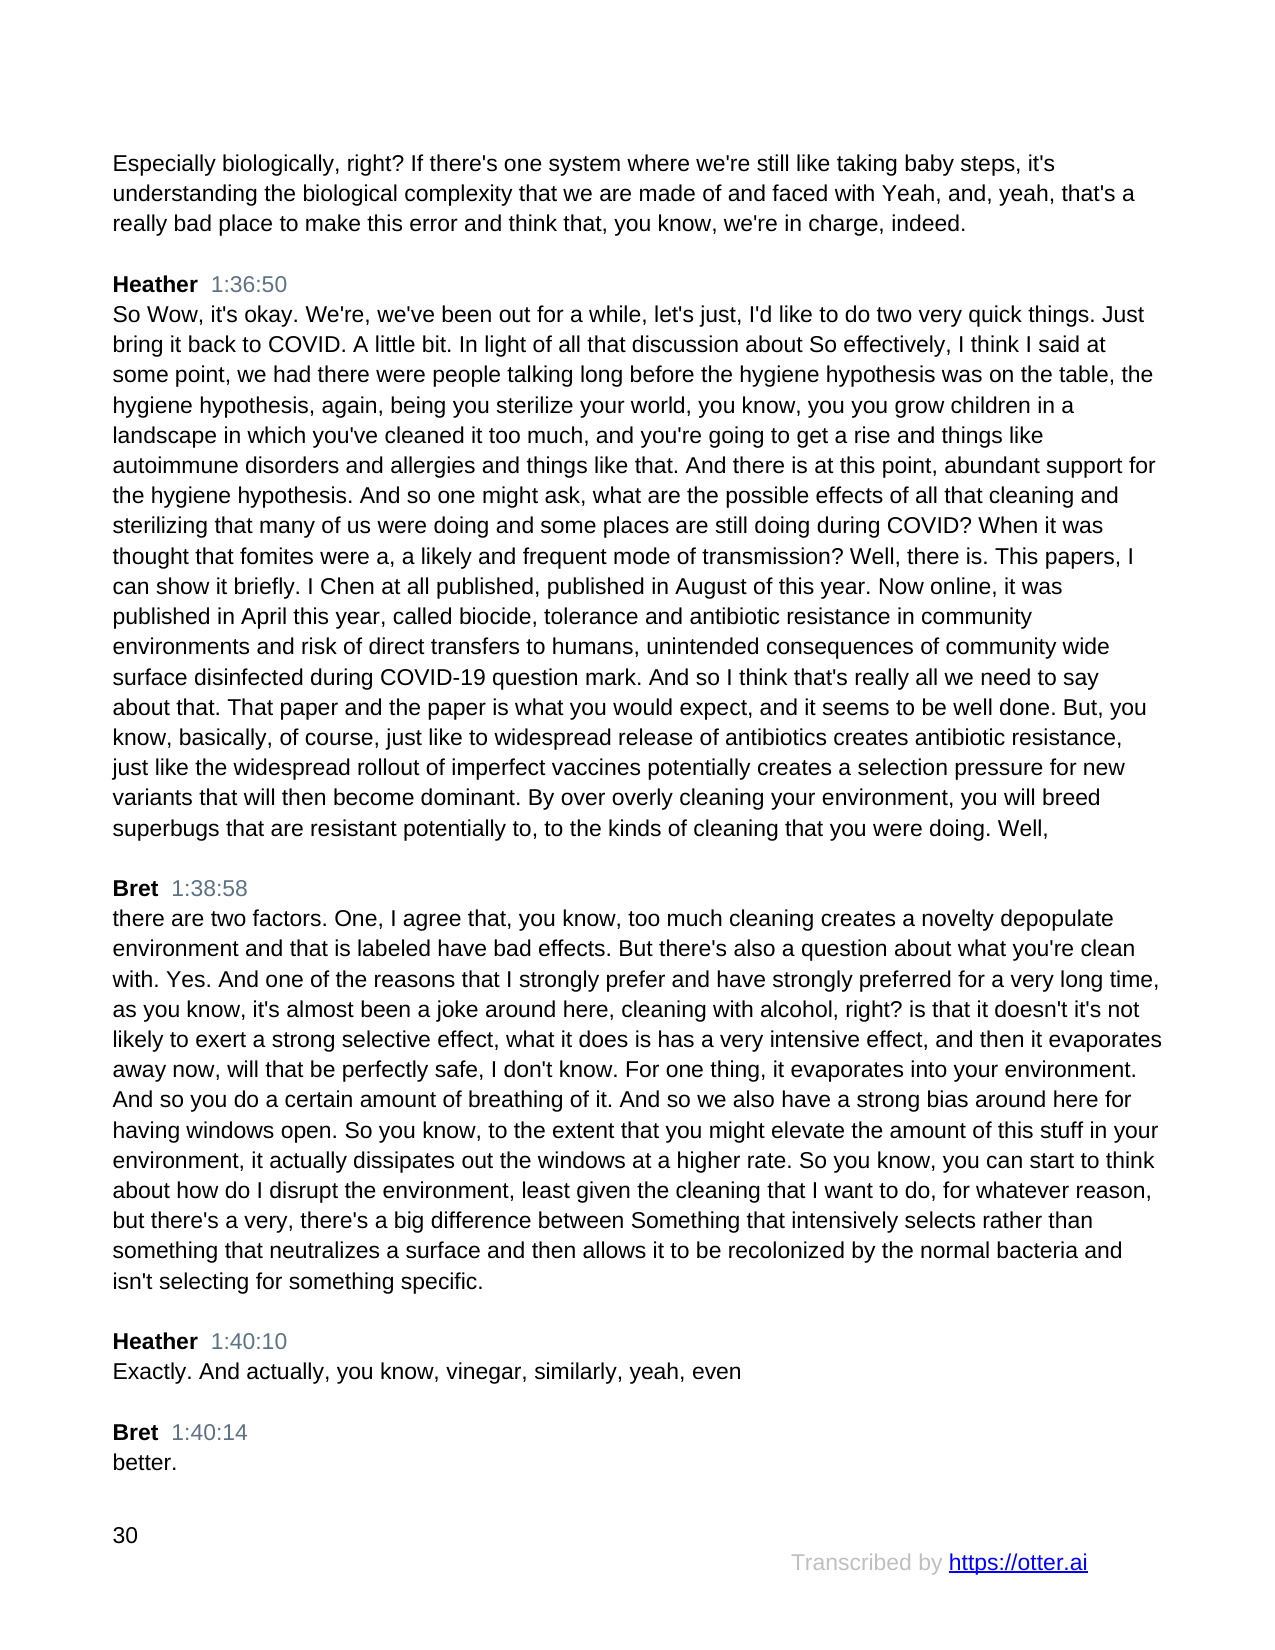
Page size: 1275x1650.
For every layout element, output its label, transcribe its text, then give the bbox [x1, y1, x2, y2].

text better. [112, 1449, 1162, 1475]
text there are two factors. One, I agree that, you know, too much cleaning creates a novelty depopulate environment and that is labeled have bad effects. But there's also a question about what you're clean with. Yes. And one of the reasons that I strongly prefer and have strongly preferred for a very long time, as you know, it's almost been a joke around here, cleaning with alcohol, right? is that it doesn't it's not likely to exert a strong selective effect, what it does is has a very intensive effect, and then it evaporates away now, will that be perfectly safe, I don't know. For one thing, it evaporates into your environment. And so you do a certain amount of breathing of it. And so we also have a strong bias around here for having windows open. So you know, to the extent that you might elevate the amount of this stuff in your environment, it actually dissipates out the windows at a higher rate. So you know, you can start to think about how do I disrupt the environment, least given the cleaning that I want to do, for whatever reason, but there's a very, there's a big difference between Something that intensively selects rather than something that neutralizes a surface and then allows it to be recolonized by the normal bacteria and isn't selecting for something specific. [112, 905, 1162, 1294]
text Bret 1:38:58 [112, 875, 1162, 901]
text Especially biologically, right? If there's one system where we're still like taking baby steps, it's understanding the biological complexity that we are made of and faced with Yeah, and, yeah, that's a really bad place to make this error and think that, you know, we're in charge, indeed. [112, 150, 1162, 237]
text Heather 1:36:50 [112, 271, 1162, 297]
text So Wow, it's okay. We're, we've been out for a while, let's just, I'd like to do two very quick things. Just bring it back to COVID. A little bit. In light of all that discussion about So effectively, I think I said at some point, we had there were people talking long before the hygiene hypothesis was on the table, the hygiene hypothesis, again, being you sterilize your world, you know, you you grow children in a landscape in which you've cleaned it too much, and you're going to get a rise and things like autoimmune disorders and allergies and things like that. And there is at this point, abundant support for the hygiene hypothesis. And so one might ask, what are the possible effects of all that cleaning and sterilizing that many of us were doing and some places are still doing during COVID? When it was thought that fomites were a, a likely and frequent mode of transmission? Well, there is. This papers, I can show it briefly. I Chen at all published, published in August of this year. Now online, it was published in April this year, called biocide, tolerance and antibiotic resistance in community environments and risk of direct transfers to humans, unintended consequences of community wide surface disinfected during COVID-19 question mark. And so I think that's really all we need to say about that. That paper and the paper is what you would expect, and it seems to be well done. But, you know, basically, of course, just like to widespread release of antibiotics creates antibiotic resistance, just like the widespread rollout of imperfect vaccines potentially creates a selection pressure for new variants that will then become dominant. By over overly cleaning your environment, you will breed superbugs that are resistant potentially to, to the kinds of cleaning that you were doing. Well, [112, 301, 1162, 841]
text Heather 1:40:10 [112, 1328, 1162, 1354]
text Exactly. And actually, you know, vinegar, similarly, yeah, even [112, 1358, 1162, 1385]
text Bret 1:40:14 [112, 1419, 1162, 1445]
